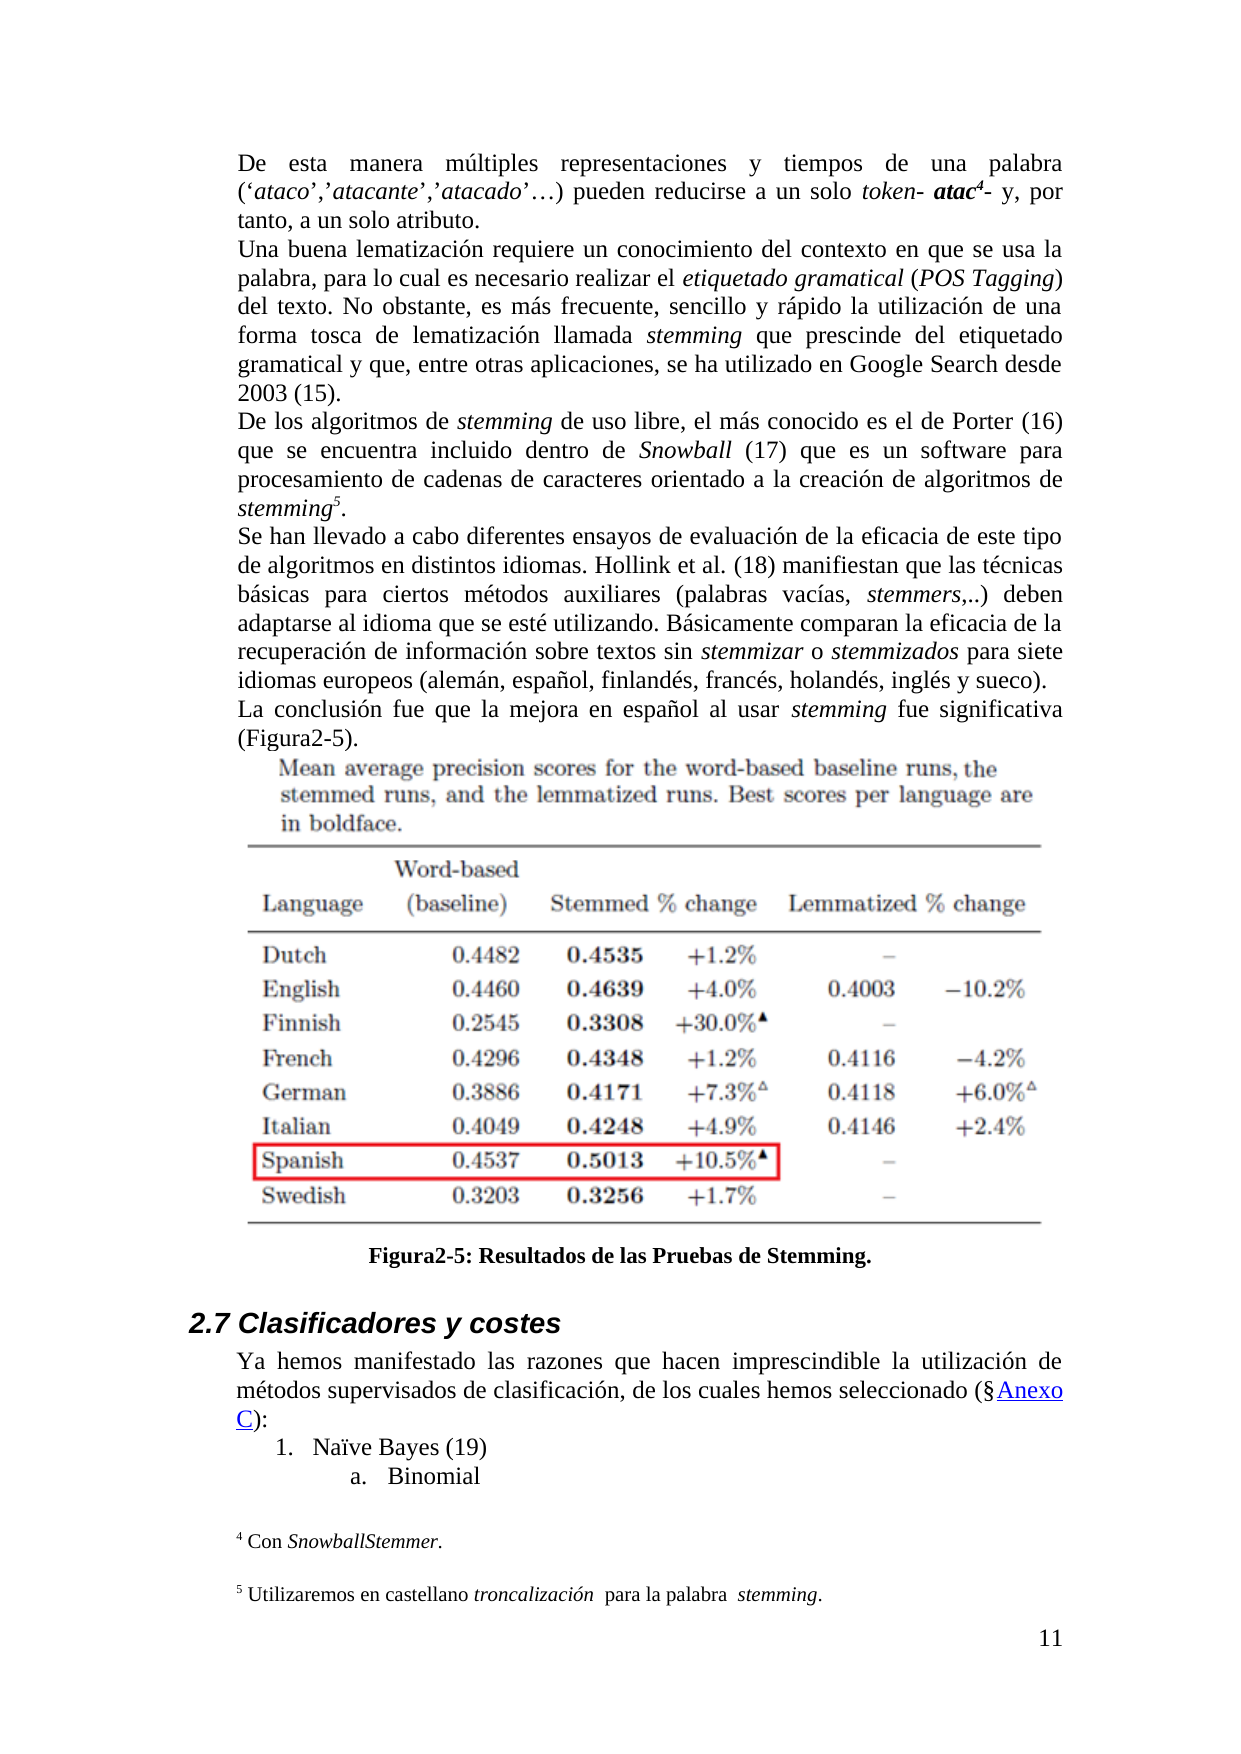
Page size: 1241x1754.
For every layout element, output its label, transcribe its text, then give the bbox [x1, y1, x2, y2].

text La conclusión fue que la mejora en español al usar stemming fue significativa (Figura2-5). [237, 694, 1063, 751]
text Se han llevado a cabo diferentes ensayos de evaluación de la eficacia de este tipo de algoritmos en distintos idiomas. Hollink et al. manifiestan que las técnicas básicas para ciertos métodos auxiliares (palabras vacías, stemmers,..) deben adaptarse al idioma que se esté utilizando. Básicamente comparan la eficacia de la recuperación de información sobre textos sin stemmizar o stemmizados para siete idiomas europeos (alemán, español, finlandés, francés, holandés, inglés y sueco). [237, 521, 1063, 694]
text Figura2-5: Resultados de las Pruebas de Stemming. [177, 1242, 1063, 1269]
list Naïve Bayes [275, 1432, 1063, 1461]
subtitle Clasificadores y costes [189, 1306, 1063, 1340]
text Una buena lematización requiere un conocimiento del contexto en que se usa la palabra, para lo cual es necesario realizar el etiquetado gramatical (POS Tagging) del texto. No obstante, es más frecuente, sencillo y rápido la utilización de una forma tosca de lematización llamada stemming que prescinde del etiquetado gramatical y que, entre otras aplicaciones, se ha utilizado en Google Search desde 2003 . [237, 234, 1063, 406]
text De esta manera múltiples representaciones y tiempos de una palabra (‘ataco’,’atacante’,’atacado’…) pueden reducirse a un solo token- atac- y, por tanto, a un solo atributo. [237, 148, 1063, 234]
text Ya hemos manifestado las razones que hacen imprescindible la utilización de métodos supervisados de clasificación, de los cuales hemos seleccionado (§Anexo C): [236, 1346, 1063, 1432]
list Binomial [350, 1461, 1063, 1490]
picture [247, 751, 1053, 1230]
text De los algoritmos de stemming de uso libre, el más conocido es el de Porter que se encuentra incluido dentro de Snowball que es un software para procesamiento de cadenas de caracteres orientado a la creación de algoritmos de stemming. [237, 406, 1063, 521]
